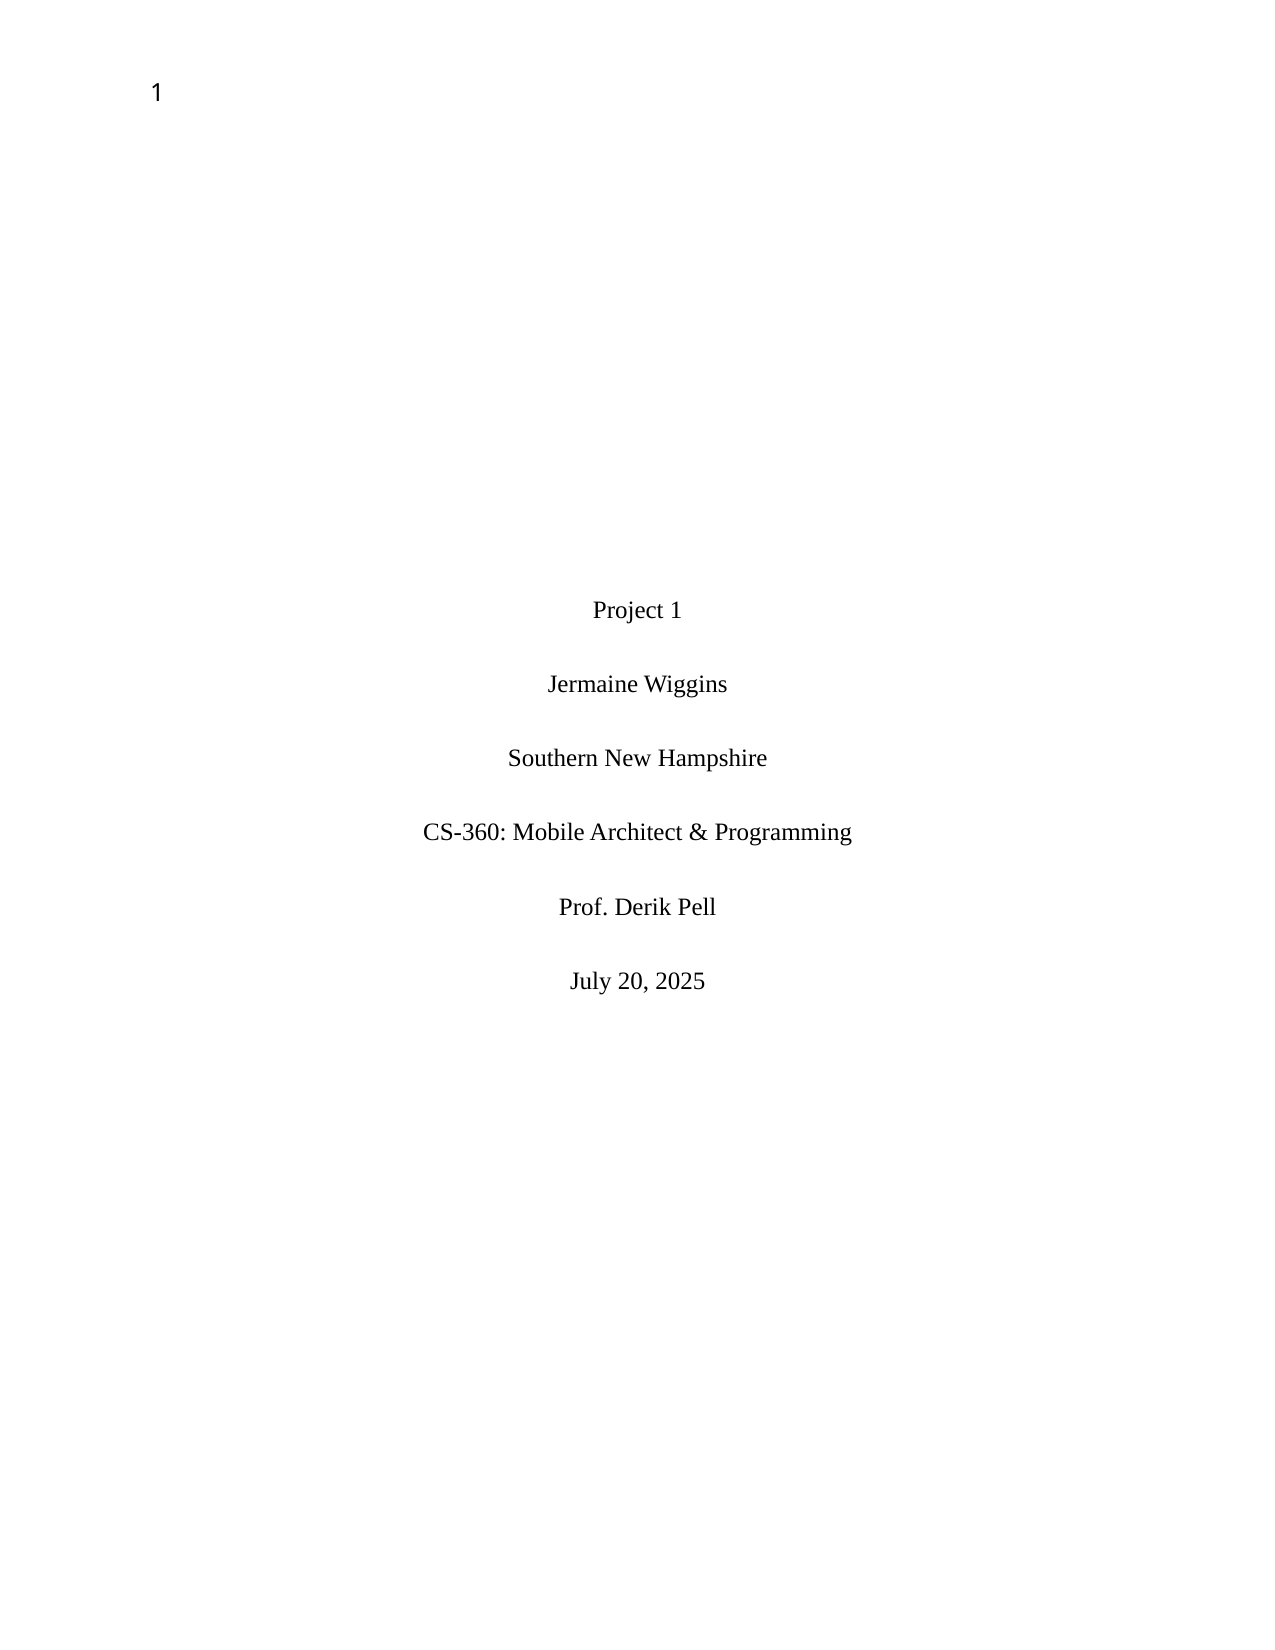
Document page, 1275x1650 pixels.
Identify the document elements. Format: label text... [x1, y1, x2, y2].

text Prof. Derik Pell [150, 892, 1125, 920]
text Jermaine Wiggins [150, 669, 1125, 698]
text Project 1 [150, 595, 1125, 624]
text CS-360: Mobile Architect & Programming [150, 817, 1125, 846]
text July 20, 2025 [150, 966, 1125, 994]
text Southern New Hampshire [150, 743, 1125, 772]
